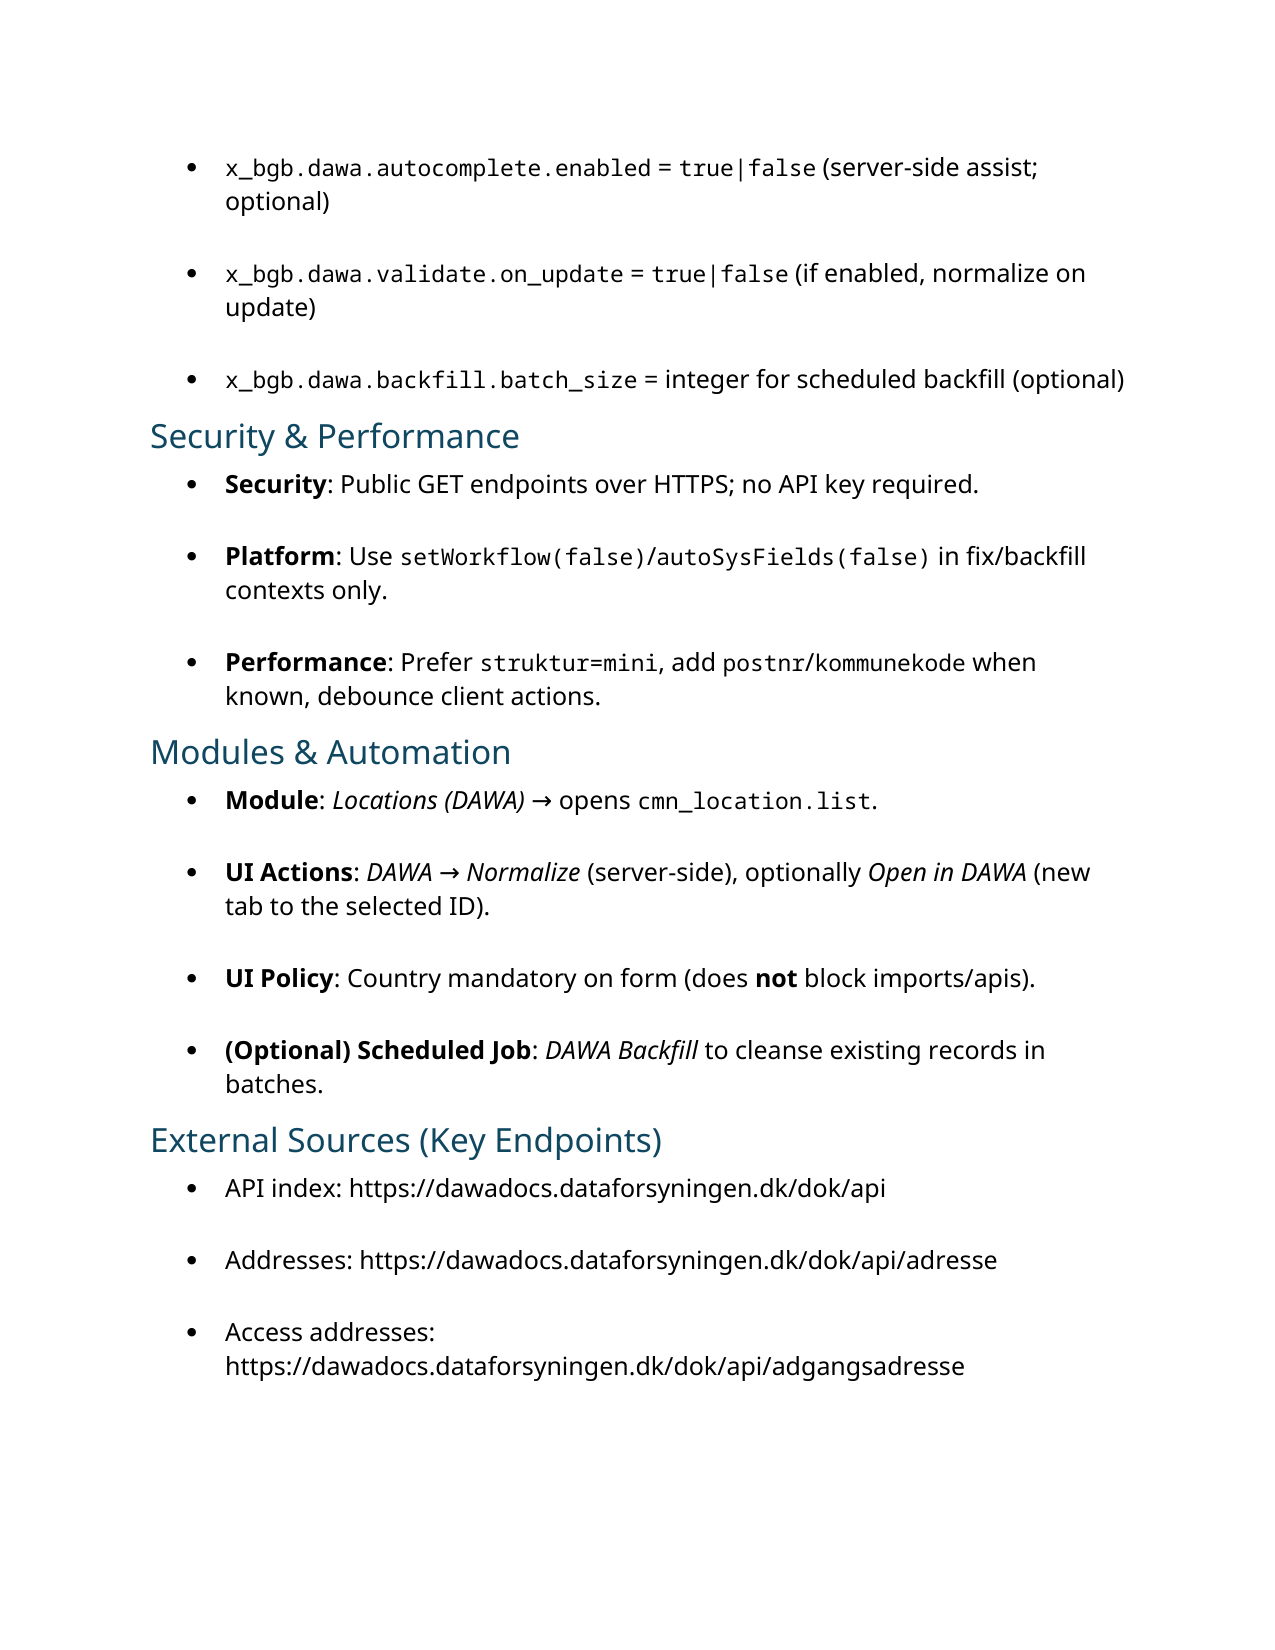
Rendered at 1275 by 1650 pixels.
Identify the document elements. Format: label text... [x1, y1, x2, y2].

list Platform: Use setWorkflow(false)/autoSysFields(false) in fix/backfill contexts only. [187, 538, 1125, 640]
subtitle Security & Performance [150, 413, 1125, 458]
list x_bgb.dawa.autocomplete.enabled = true|false (server‑side assist; optional) [187, 150, 1125, 252]
list Access addresses: https://dawadocs.dataforsyningen.dk/dok/api/adgangsadresse [187, 1315, 1125, 1417]
list Module: Locations (DAWA) → opens cmn_location.list. [187, 783, 1125, 851]
list x_bgb.dawa.validate.on_update = true|false (if enabled, normalize on update) [187, 256, 1125, 358]
list Addresses: https://dawadocs.dataforsyningen.dk/dok/api/adresse [187, 1243, 1125, 1311]
list Performance: Prefer struktur=mini, add postnr/kommunekode when known, debounce client actions. [187, 644, 1125, 712]
list UI Policy: Country mandatory on form (does not block imports/apis). [187, 961, 1125, 1029]
list UI Actions: DAWA → Normalize (server‑side), optionally Open in DAWA (new tab to the selected ID). [187, 854, 1125, 957]
subtitle Modules & Automation [150, 729, 1125, 774]
list x_bgb.dawa.backfill.batch_size = integer for scheduled backfill (optional) [187, 362, 1125, 396]
list (Optional) Scheduled Job: DAWA Backfill to cleanse existing records in batches. [187, 1032, 1125, 1101]
list API index: https://dawadocs.dataforsyningen.dk/dok/api [187, 1171, 1125, 1239]
subtitle External Sources (Key Endpoints) [150, 1117, 1125, 1163]
list Security: Public GET endpoints over HTTPS; no API key required. [187, 466, 1125, 534]
